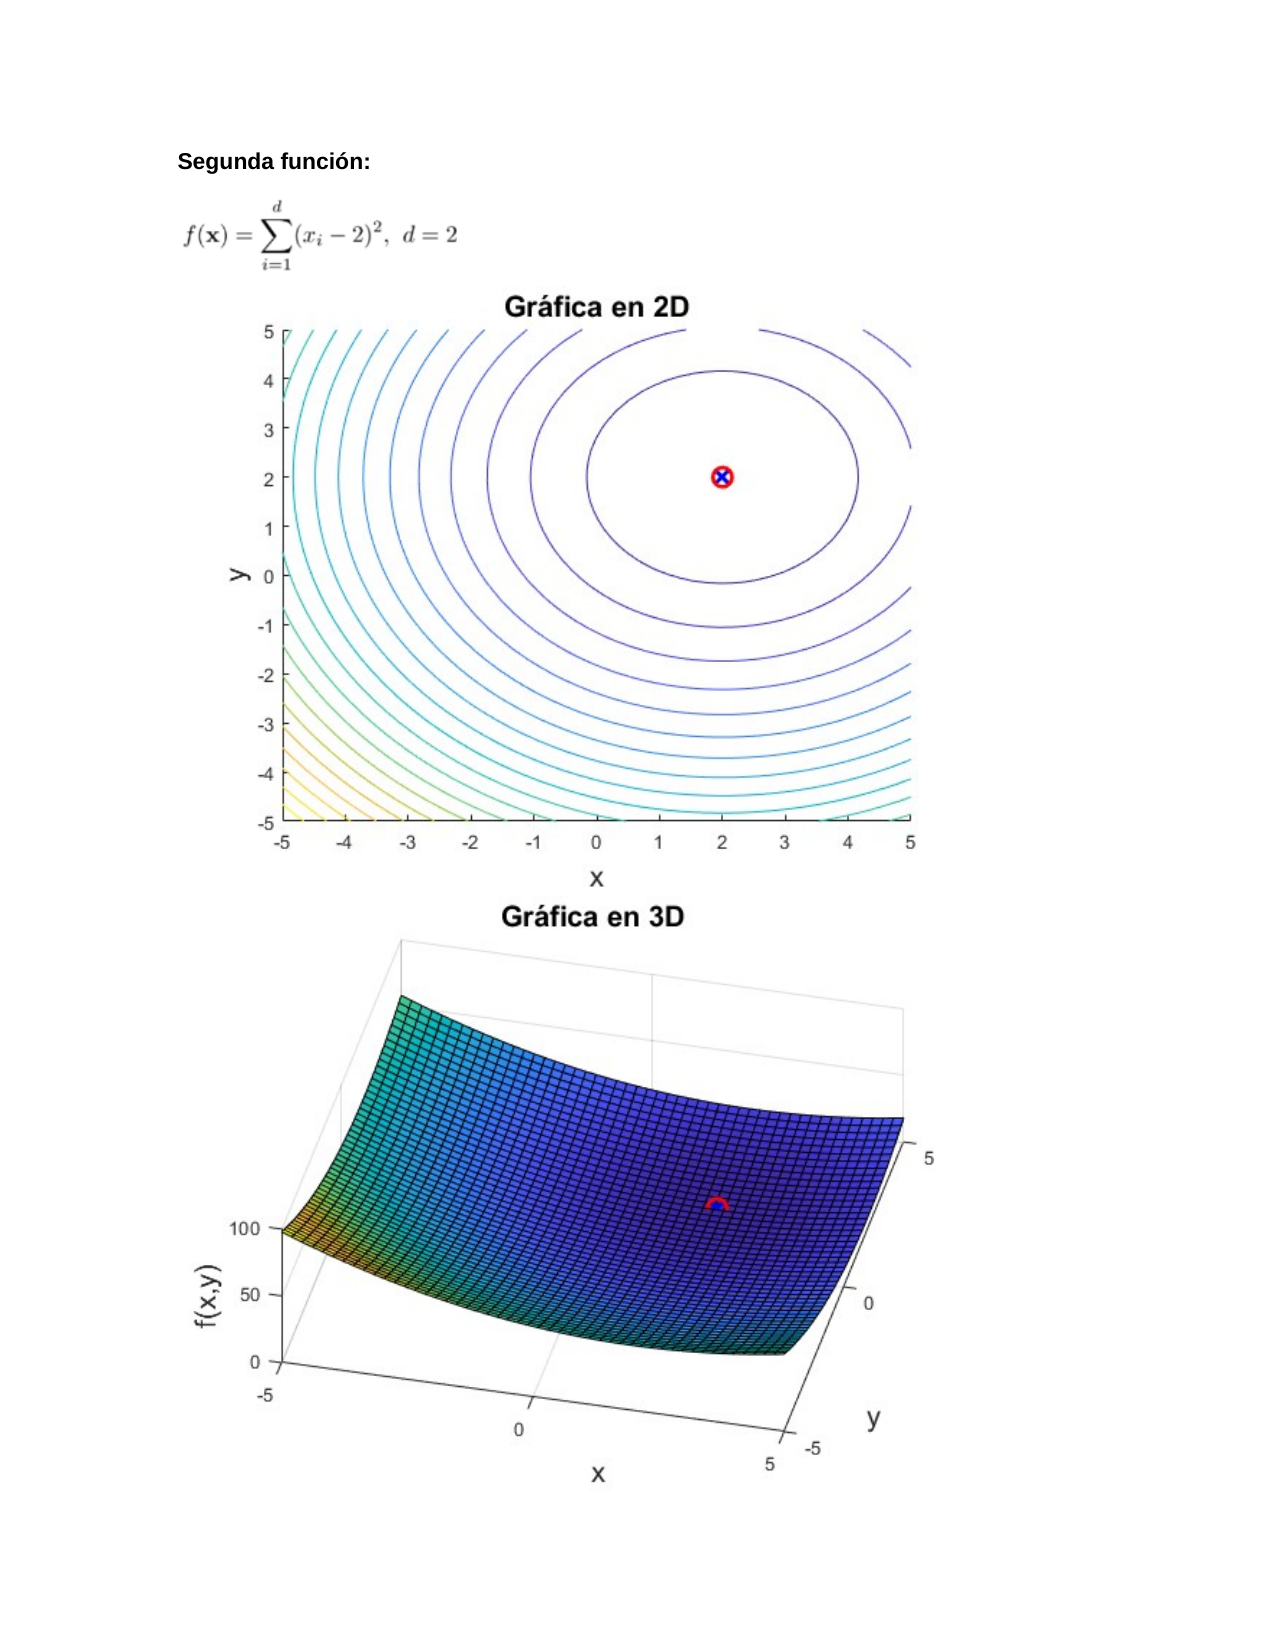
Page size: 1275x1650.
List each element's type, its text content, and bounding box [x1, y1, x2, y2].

picture [177, 895, 980, 1498]
picture [177, 192, 474, 284]
text Segunda función: [177, 148, 1098, 174]
picture [177, 286, 988, 894]
